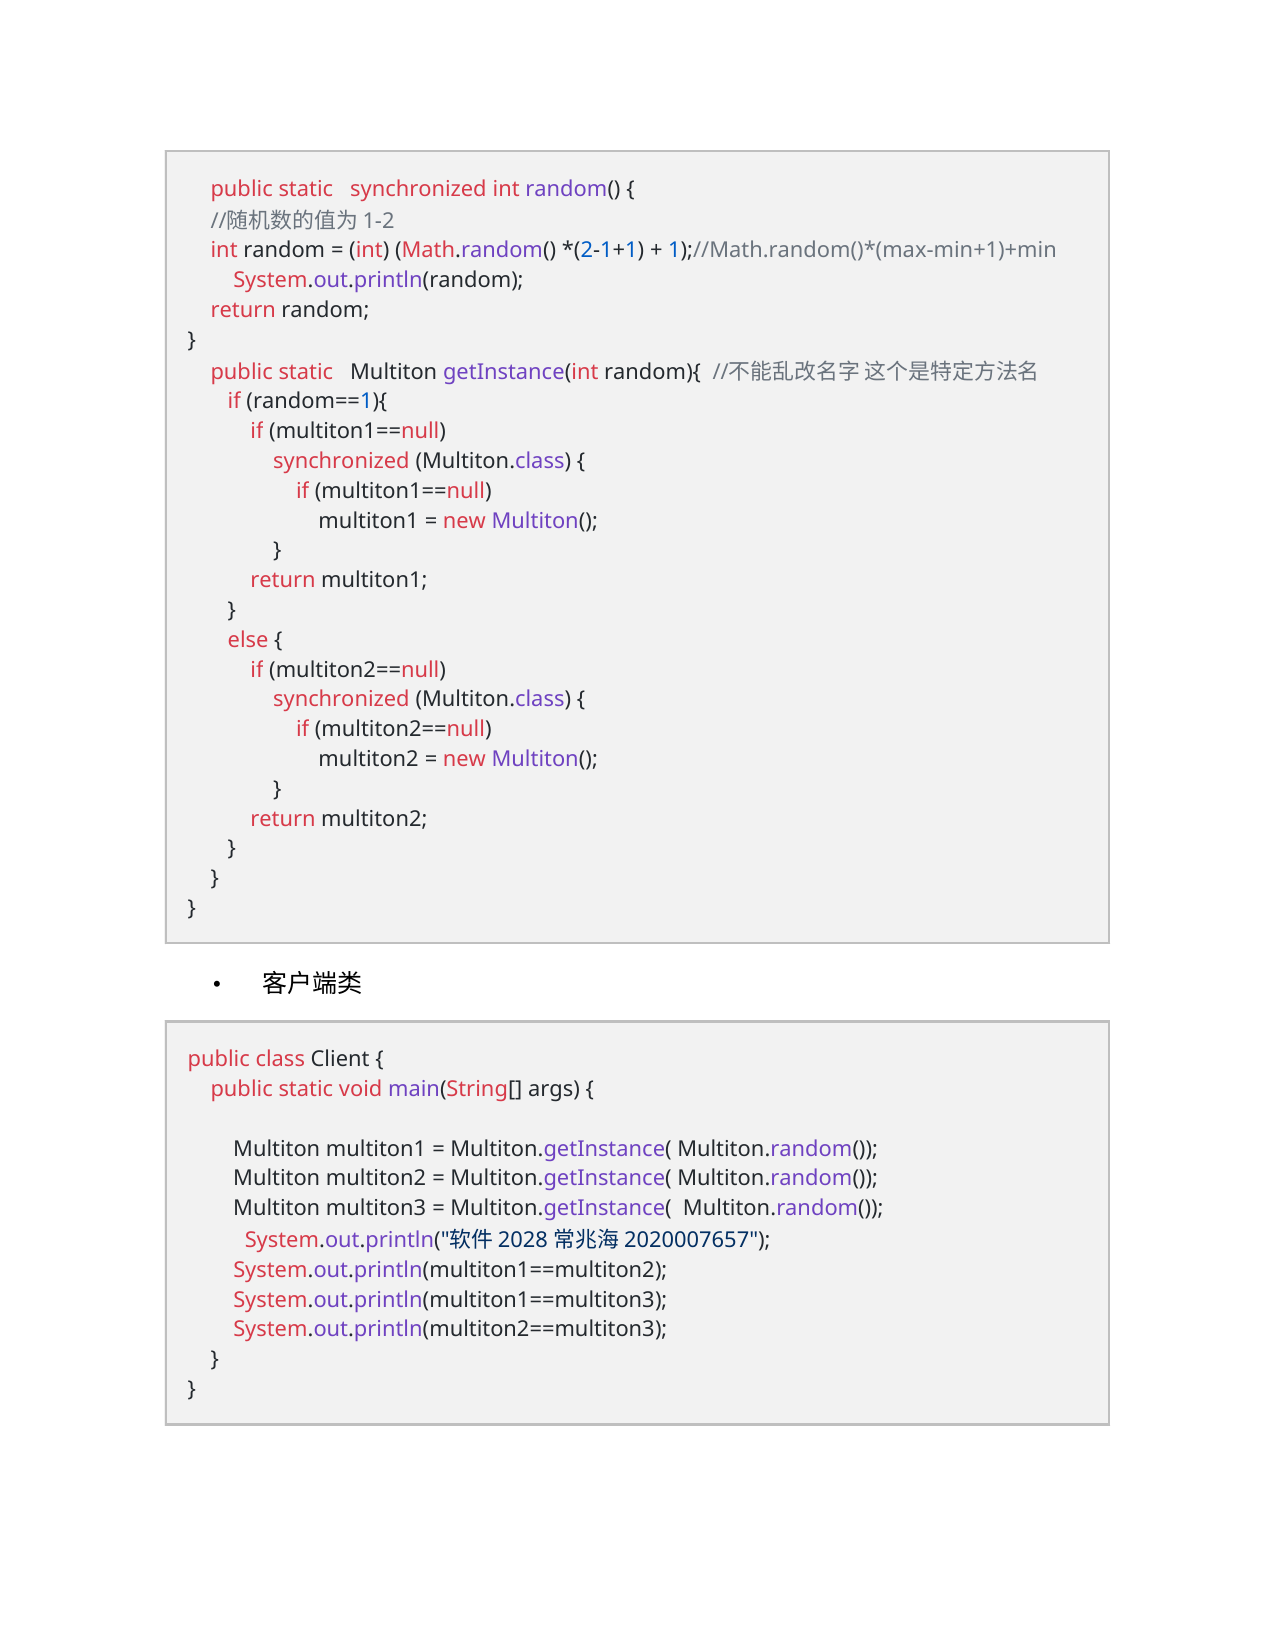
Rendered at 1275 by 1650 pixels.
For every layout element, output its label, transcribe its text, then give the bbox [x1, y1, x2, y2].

list 客户端类 [212, 965, 1087, 999]
text public class Client { public static void main(String[] args) { Multiton multiton1 = Multiton.getInstance( Multiton.random()); Multiton multiton2 = Multiton.getInstance( Multiton.random()); Multiton multiton3 = Multiton.getInstance( Multiton.random()); System.out.println("软件2028 常兆海 2020007657"); System.out.println(multiton1==multiton2); System.out.println(multiton1==multiton3); System.out.println(multiton2==multiton3); } } [167, 1023, 1108, 1423]
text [167, 152, 1108, 942]
